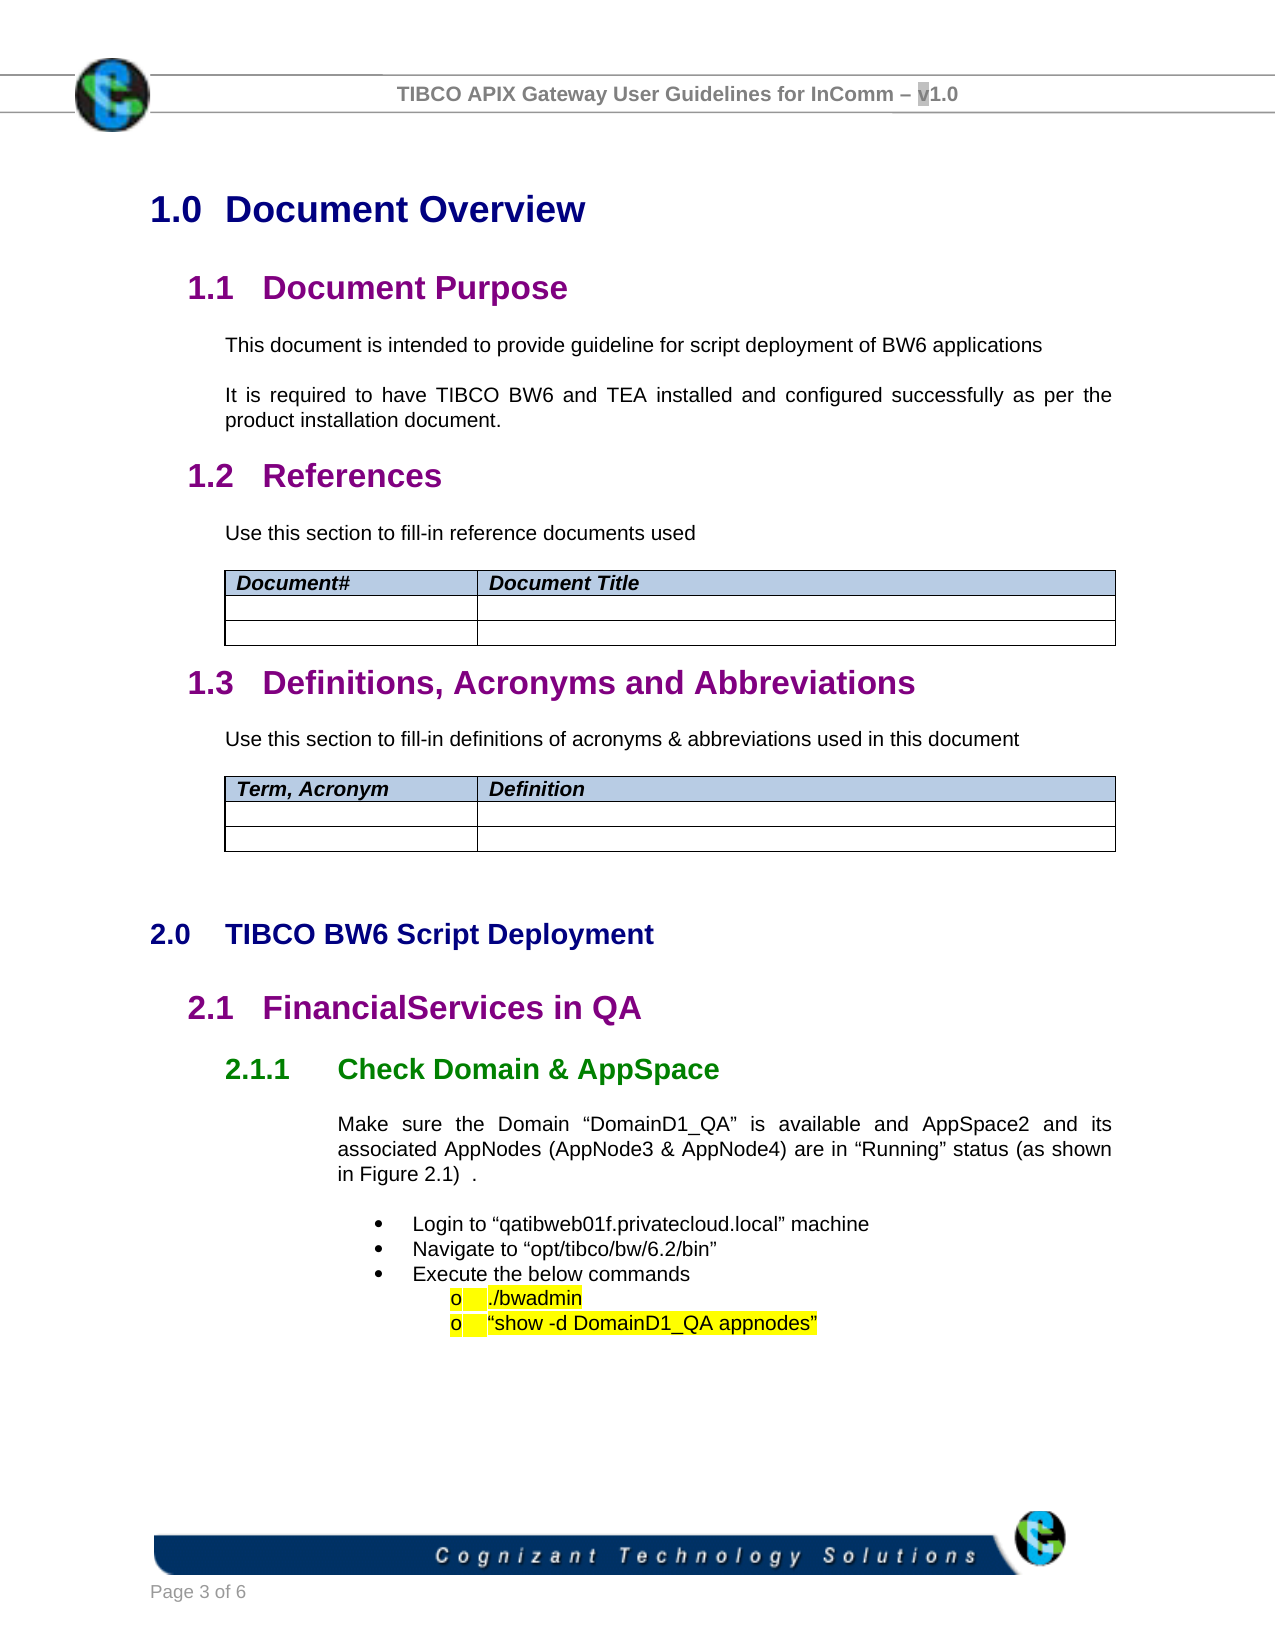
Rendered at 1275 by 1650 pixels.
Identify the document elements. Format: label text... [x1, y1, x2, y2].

picture [75, 58, 150, 132]
table_cell [226, 596, 477, 620]
subtitle References [187, 457, 1125, 495]
subtitle Check Domain & AppSpace [225, 1052, 1125, 1085]
text This document is intended to provide guideline for script deployment of BW6 applications [225, 332, 1113, 357]
table_cell [478, 596, 1115, 620]
table_header Term, Acronym [226, 777, 477, 801]
subtitle Definitions, Acronyms and Abbreviations [187, 663, 1125, 701]
table_cell [478, 621, 1115, 645]
subtitle Document Purpose [187, 268, 1125, 307]
list ./bwadmin [450, 1285, 1113, 1311]
subtitle TIBCO BW6 Script Deployment [150, 917, 1113, 951]
text Use this section to fill-in definitions of acronyms & abbreviations used in this document [150, 726, 1113, 751]
table_header Document# [226, 571, 477, 595]
text Use this section to fill-in reference documents used [150, 520, 1113, 545]
table_header Definition [478, 777, 1115, 801]
text It is required to have TIBCO BW6 and TEA installed and configured successfully as per the product installation document. [225, 382, 1113, 432]
picture [154, 1511, 1109, 1575]
table_header Document Title [478, 571, 1115, 595]
list Execute the below commands [375, 1260, 1113, 1285]
table_cell [226, 802, 477, 826]
list Navigate to “opt/tibco/bw/6.2/bin” [375, 1235, 1113, 1260]
list Login to “qatibweb01f.privatecloud.local” machine [375, 1210, 1113, 1235]
subtitle Document Overview [150, 187, 1113, 231]
table_cell [226, 827, 477, 851]
table_cell [478, 802, 1115, 826]
table_cell [478, 827, 1115, 851]
list “show -d DomainD1_QA appnodes” [450, 1311, 1113, 1337]
subtitle FinancialServices in QA [187, 988, 1125, 1027]
table_cell [226, 621, 477, 645]
list Make sure the Domain “DomainD1_QA” is available and AppSpace2 and its associated AppNodes (AppNode3 & AppNode4) are in “Running” status (as shown in Figure 2.1) . [337, 1110, 1113, 1185]
